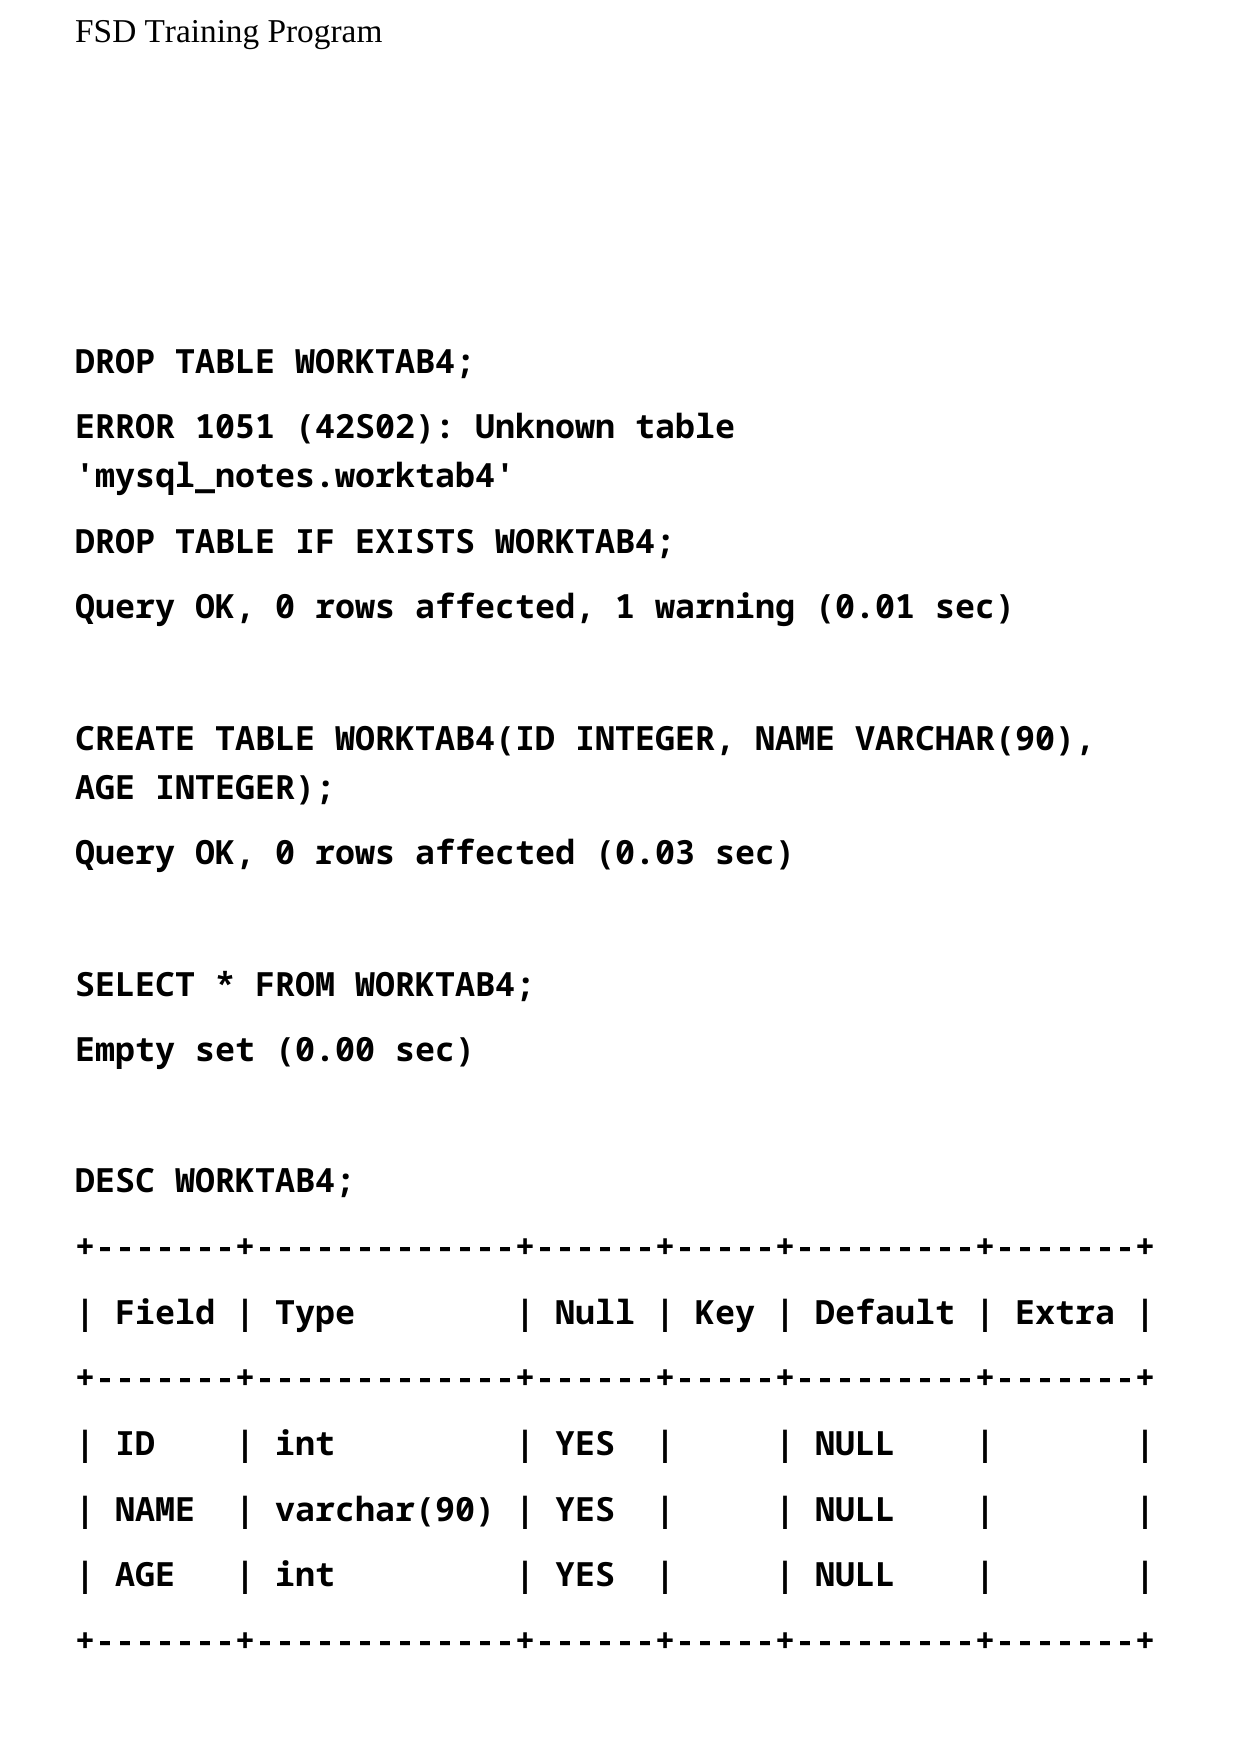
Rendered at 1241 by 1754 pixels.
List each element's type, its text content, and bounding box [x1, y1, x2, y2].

text Query OK, 0 rows affected (0.03 sec) [75, 829, 1165, 874]
text | AGE | int | YES | | NULL | | [75, 1551, 1165, 1596]
text CREATE TABLE WORKTAB4(ID INTEGER, NAME VARCHAR(90), AGE INTEGER); [75, 714, 1165, 809]
text ERROR 1051 (42S02): Unknown table 'mysql_notes.worktab4' [75, 403, 1165, 497]
text Empty set (0.00 sec) [75, 1026, 1165, 1071]
text DROP TABLE WORKTAB4; [75, 337, 1165, 383]
text +-------+-------------+------+-----+---------+-------+ [75, 1617, 1165, 1662]
text Query OK, 0 rows affected, 1 warning (0.01 sec) [75, 583, 1165, 629]
text DESC WORKTAB4; [75, 1157, 1165, 1203]
text | ID | int | YES | | NULL | | [75, 1420, 1165, 1465]
text SELECT * FROM WORKTAB4; [75, 960, 1165, 1006]
text DROP TABLE IF EXISTS WORKTAB4; [75, 518, 1165, 563]
text | NAME | varchar(90) | YES | | NULL | | [75, 1485, 1165, 1531]
text | Field | Type | Null | Key | Default | Extra | [75, 1288, 1165, 1334]
text +-------+-------------+------+-----+---------+-------+ [75, 1354, 1165, 1399]
text +-------+-------------+------+-----+---------+-------+ [75, 1223, 1165, 1268]
